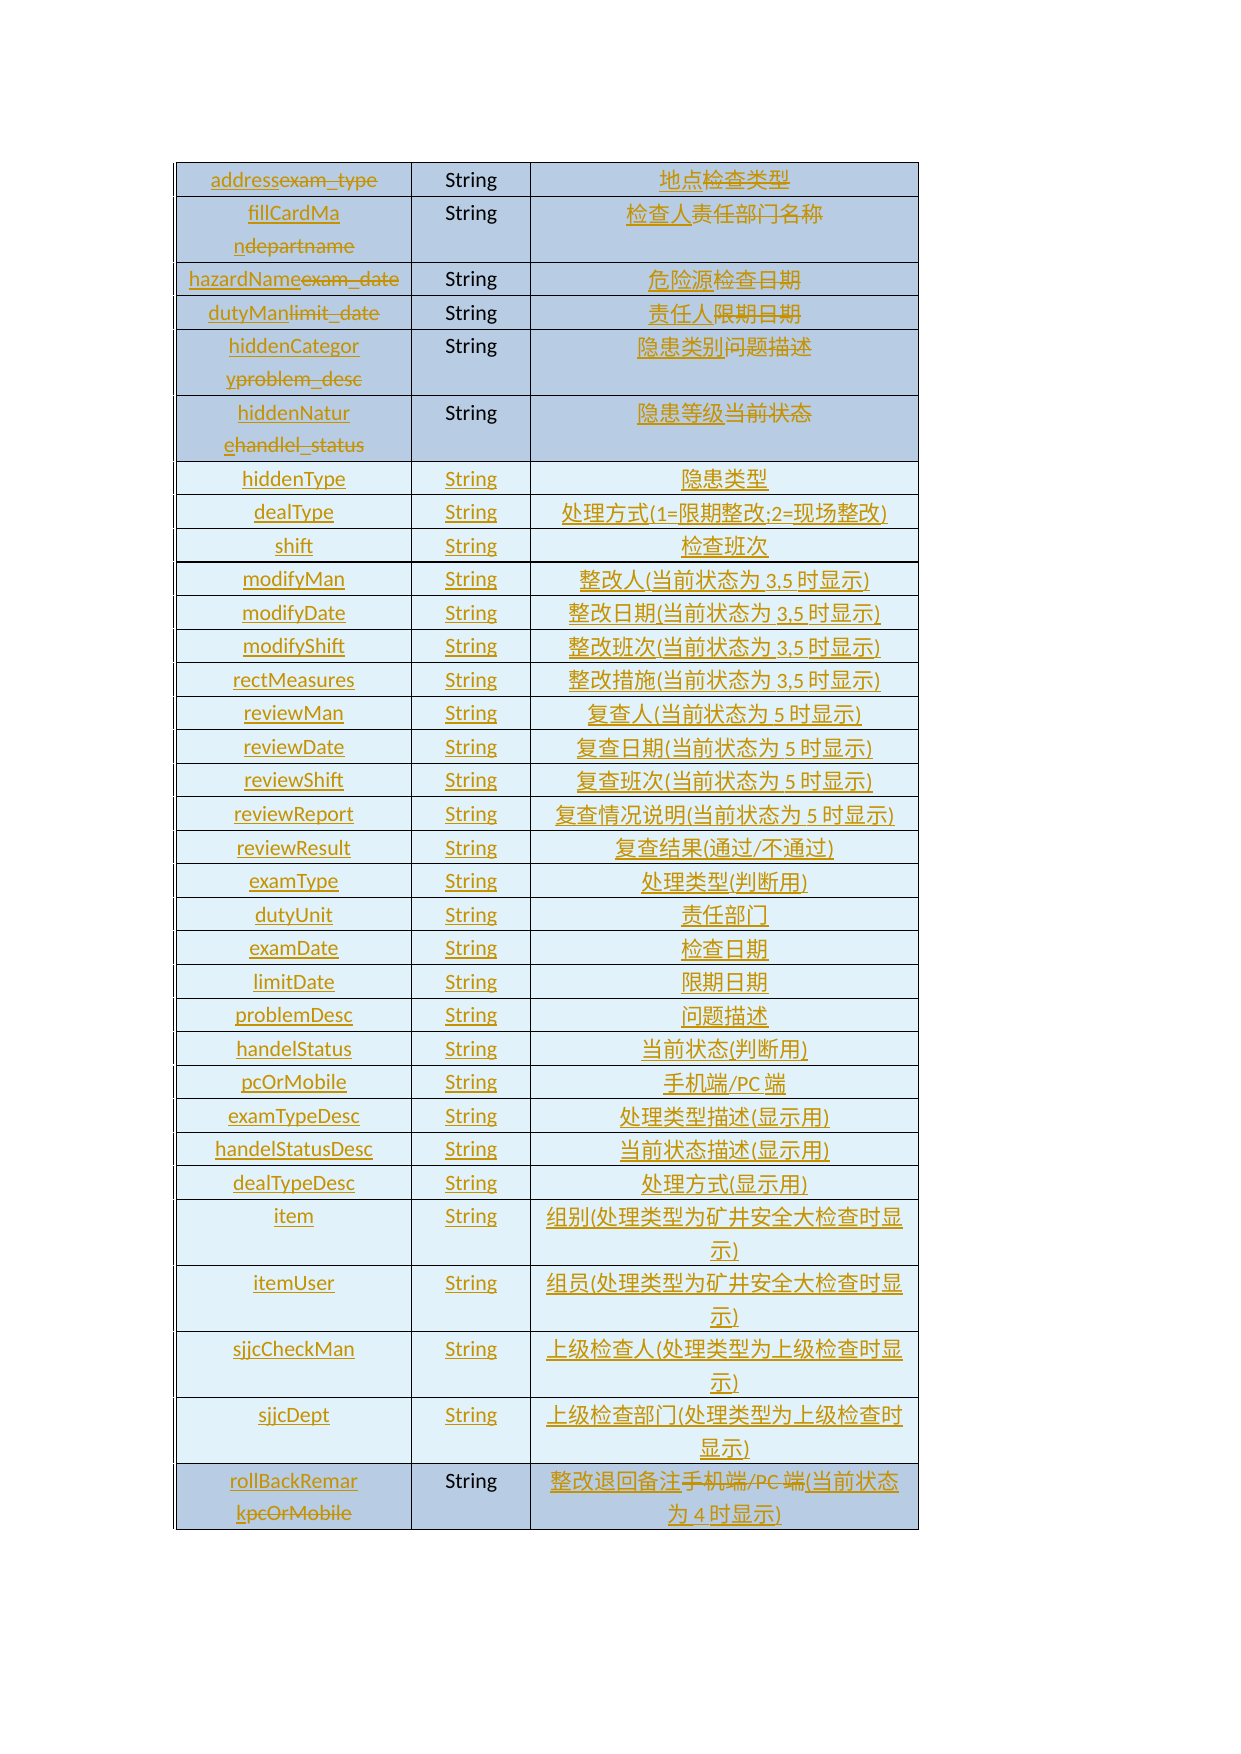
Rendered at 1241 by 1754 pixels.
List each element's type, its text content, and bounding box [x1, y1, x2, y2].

table_cell [177, 163, 411, 196]
table_cell [177, 1464, 411, 1529]
table_cell [177, 396, 411, 461]
table_cell [531, 263, 918, 295]
table_cell String [412, 330, 530, 395]
table_cell [531, 330, 918, 395]
table_cell [531, 396, 918, 461]
table_cell String [412, 296, 530, 329]
table_cell String [412, 163, 530, 196]
table_cell String [412, 197, 530, 262]
table_cell [177, 197, 411, 262]
table_cell [531, 1464, 918, 1529]
table_cell [177, 296, 411, 329]
table_cell [177, 263, 411, 295]
table_cell String [412, 396, 530, 461]
table_cell [177, 330, 411, 395]
table_cell [531, 163, 918, 196]
table_cell String [412, 1464, 530, 1529]
table_cell [531, 197, 918, 262]
table_cell String [412, 263, 530, 295]
table_cell [531, 296, 918, 329]
